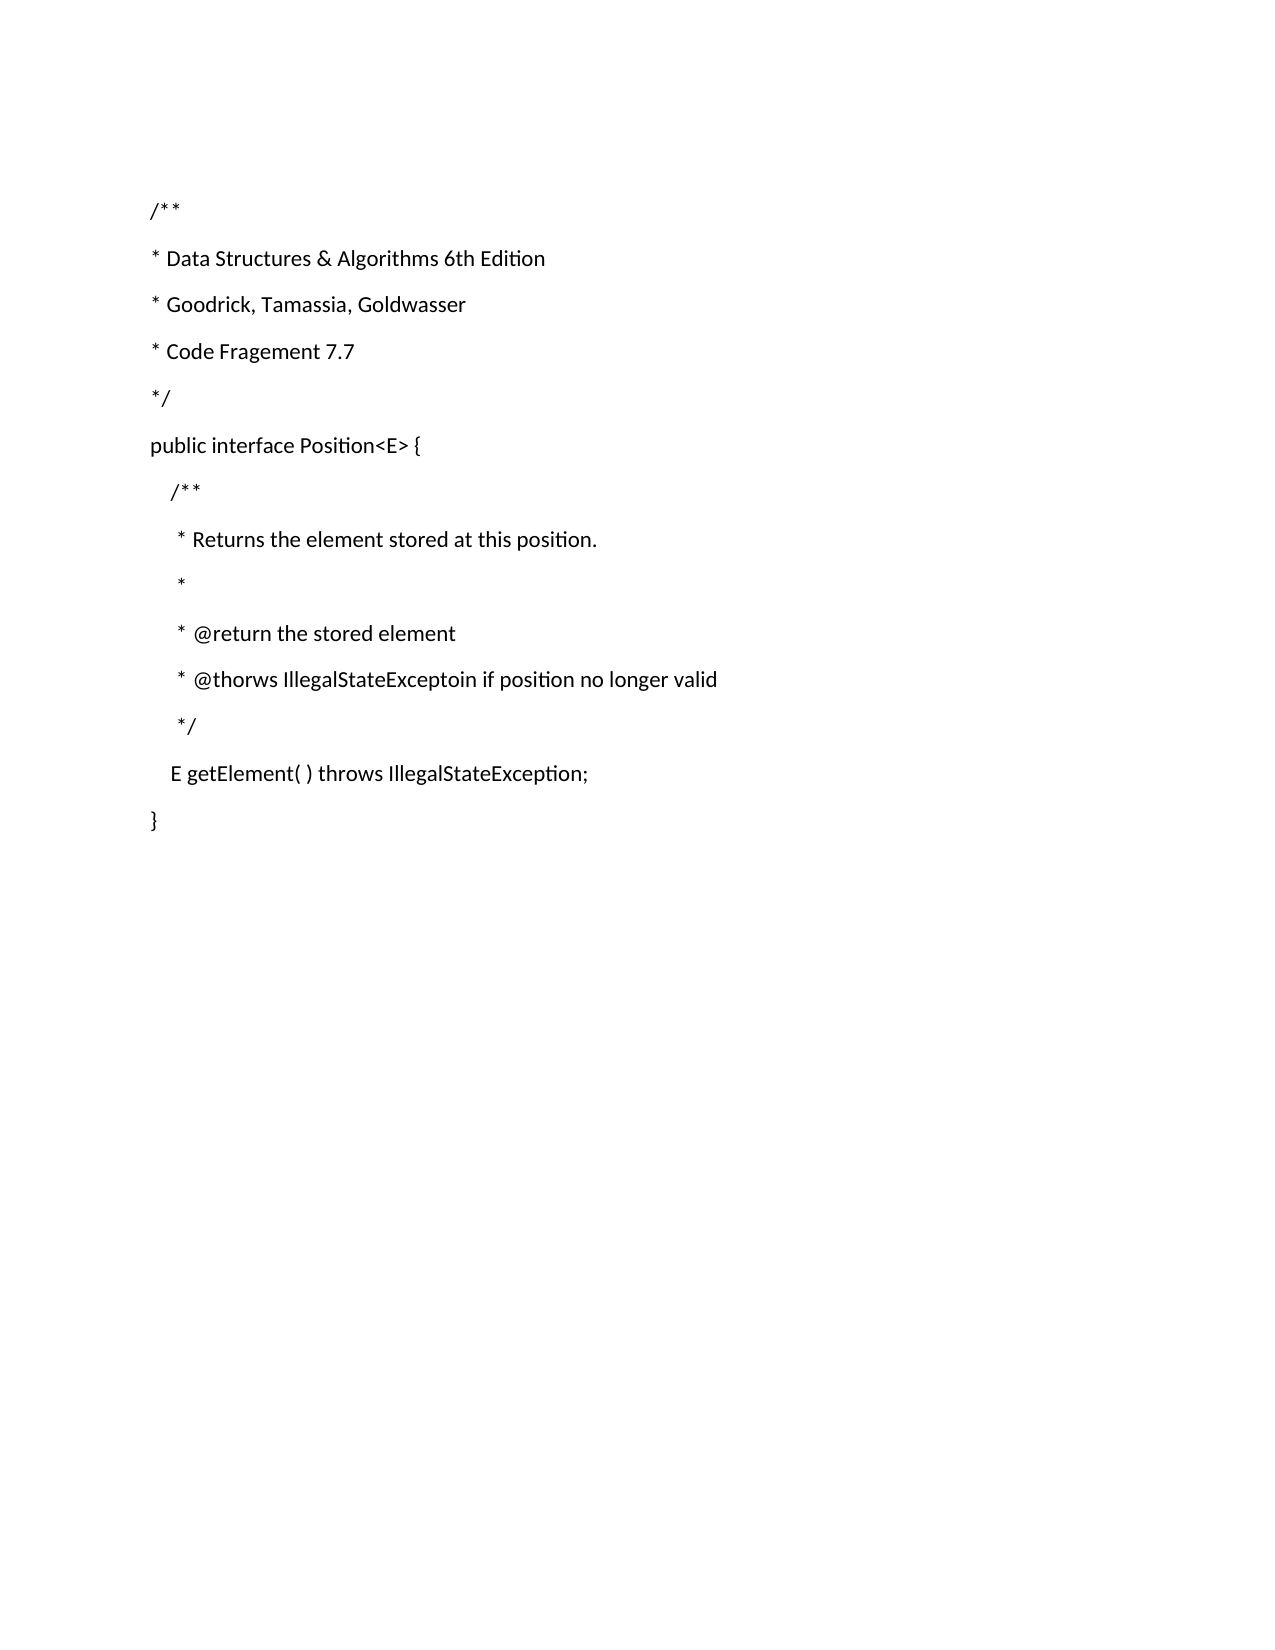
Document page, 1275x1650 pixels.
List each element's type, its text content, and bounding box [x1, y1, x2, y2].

text * Returns the element stored at this position. [150, 525, 1125, 553]
text /** [150, 197, 1125, 225]
text * @return the stored element [150, 619, 1125, 647]
text * Data Structures & Algorithms 6th Edition [150, 244, 1125, 272]
text } [150, 806, 1125, 834]
text * Code Fragement 7.7 [150, 337, 1125, 366]
text E getElement( ) throws IllegalStateException; [150, 759, 1125, 787]
text */ [150, 712, 1125, 741]
text * @thorws IllegalStateExceptoin if position no longer valid [150, 666, 1125, 694]
text /** [150, 478, 1125, 506]
text public interface Position<E> { [150, 431, 1125, 459]
text * Goodrick, Tamassia, Goldwasser [150, 291, 1125, 319]
text * [150, 572, 1125, 600]
text */ [150, 384, 1125, 412]
